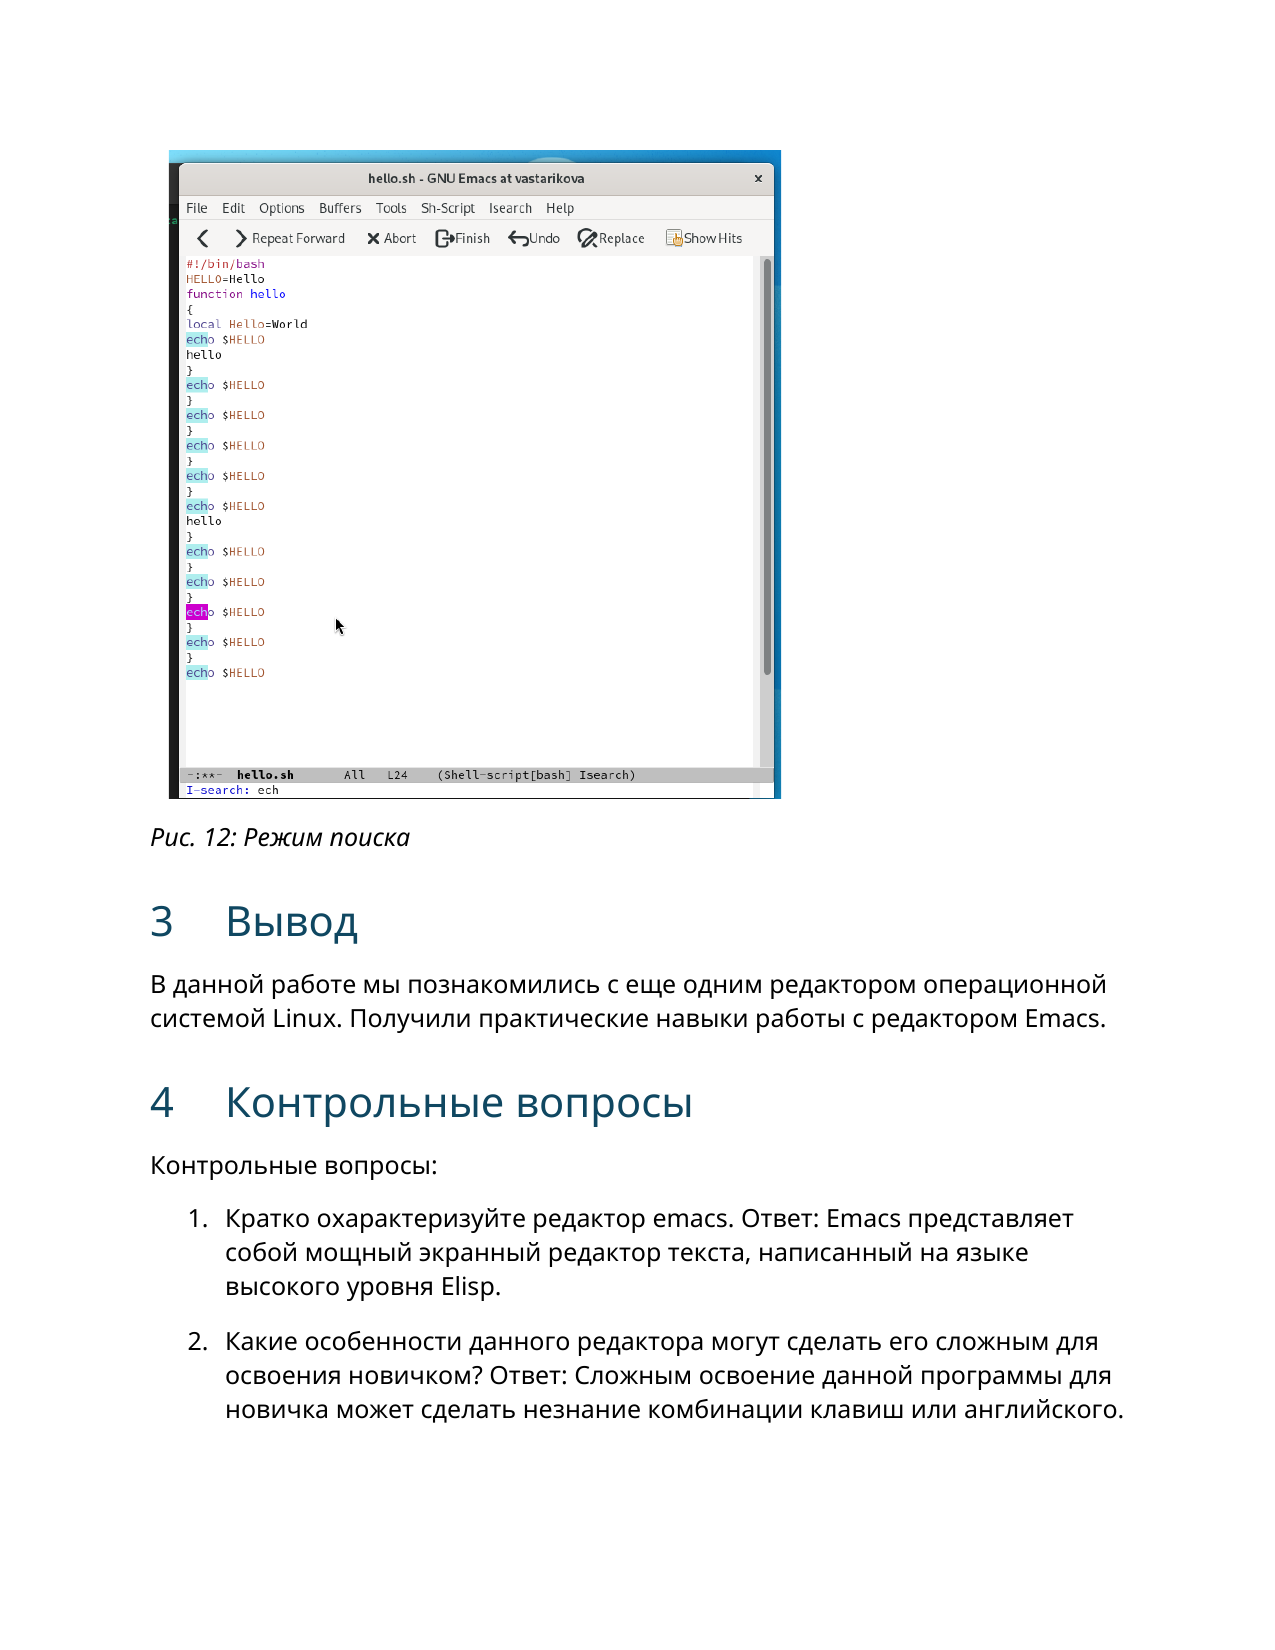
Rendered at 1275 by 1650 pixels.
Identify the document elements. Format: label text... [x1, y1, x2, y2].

text Контрольные вопросы: [150, 1148, 1125, 1182]
list Кратко охарактеризуйте редактор emacs. Ответ: Emacs представляет собой мощный экранный редактор текста, написанный на языке высокого уровня Elisp. [187, 1201, 1125, 1303]
list Какие особенности данного редактора могут сделать его сложным для освоения новичком? Ответ: Сложным освоение данной программы для новичка может сделать незнание комбинации клавиш или английского. [187, 1324, 1125, 1426]
subtitle 3 Вывод [150, 891, 1125, 948]
picture [168, 150, 782, 799]
subtitle 4 Контрольные вопросы [150, 1072, 1125, 1129]
text Рис. 12: Режим поиска [150, 820, 1125, 854]
text В данной работе мы познакомились с еще одним редактором операционной системой Linux. Получили практические навыки работы с редактором Emacs. [150, 967, 1125, 1035]
